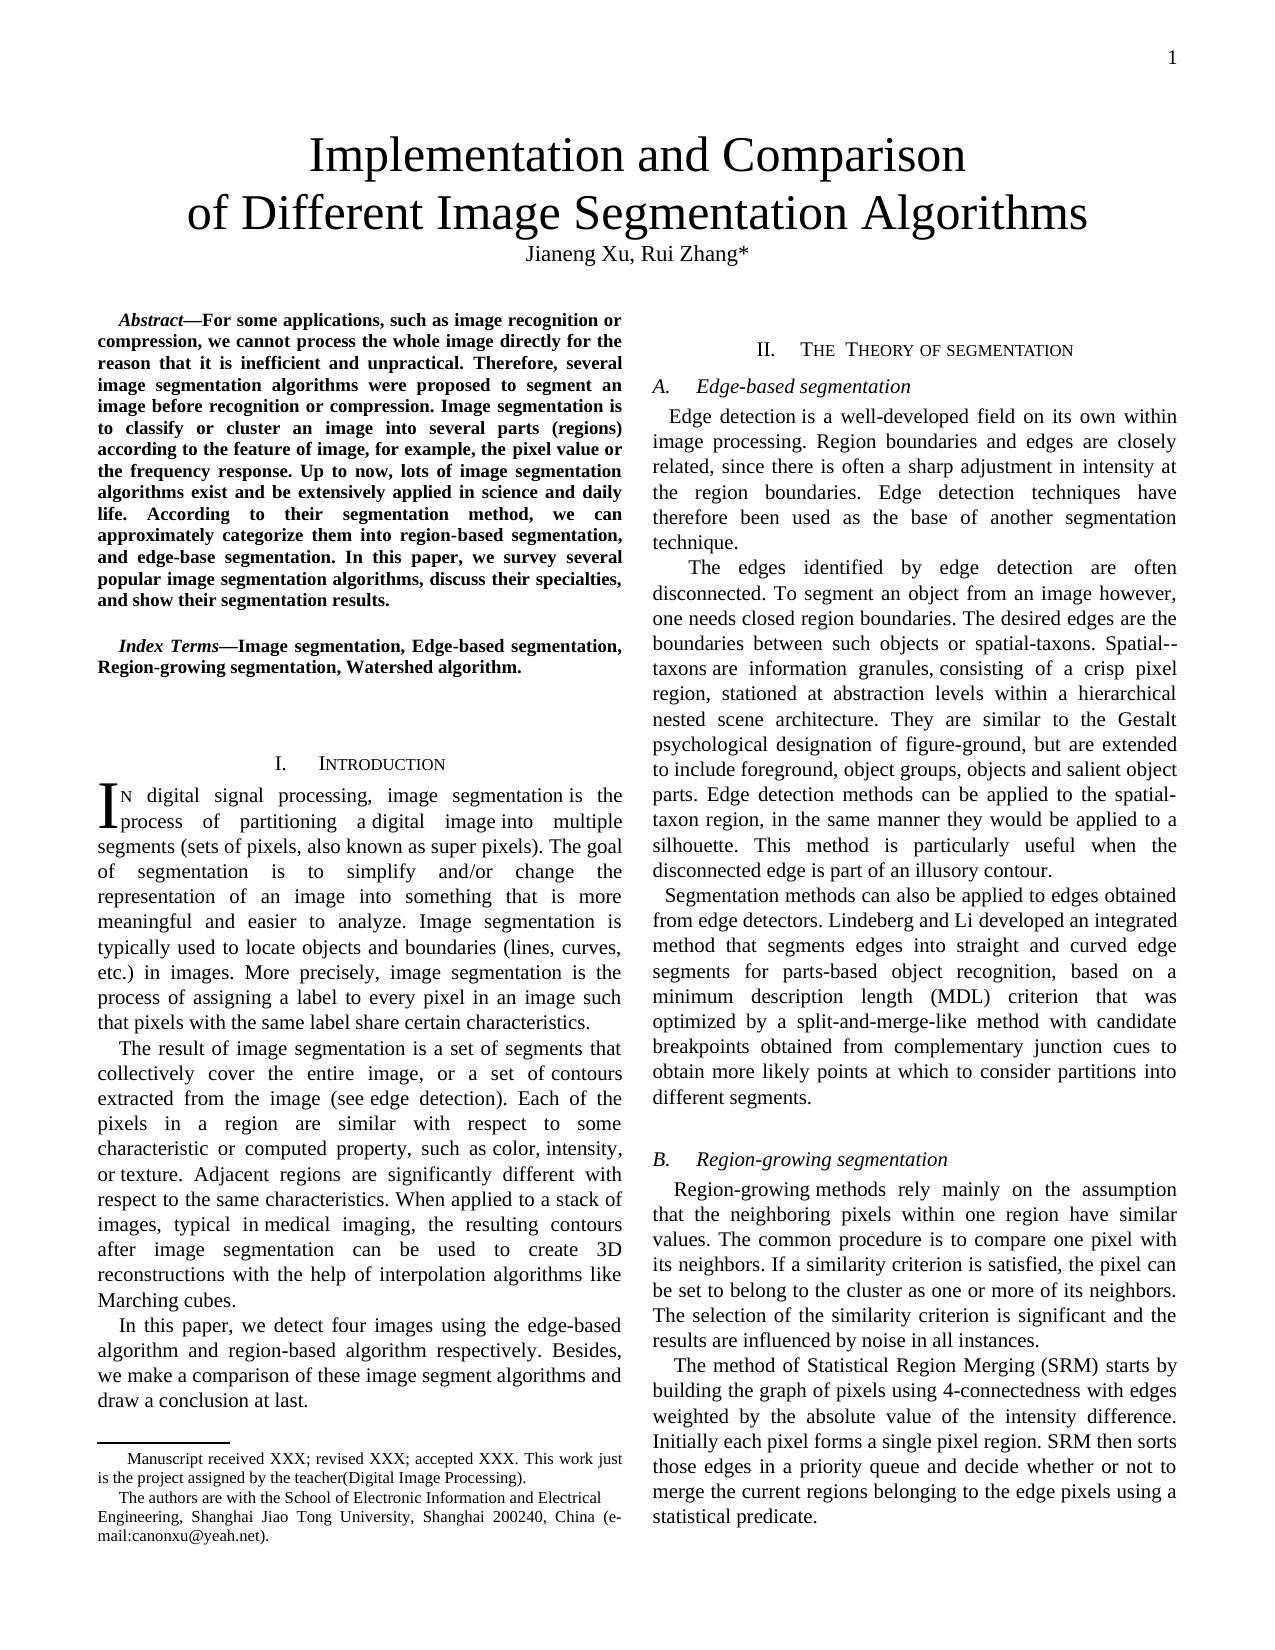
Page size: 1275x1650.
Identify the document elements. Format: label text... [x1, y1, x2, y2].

title of Different Image Segmentation Algorithms [150, 182, 1125, 240]
subtitle Edge-based segmentation [652, 374, 1177, 398]
text n digital signal processing, image segmentation is the process of partitioning a digital image into multiple segments (sets of pixels, also known as super pixels). The goal of segmentation is to simplify and/or change the representation of an image into something that is more meaningful and easier to analyze. Image segmentation is typically used to locate objects and boundaries (lines, curves, etc.) in images. More precisely, image segmentation is the process of assigning a label to every pixel in an image such that pixels with the same label share certain characteristics. [97, 783, 622, 1034]
subtitle The Theory of segmentation [652, 337, 1177, 361]
text Region-growing methods rely mainly on the assumption that the neighboring pixels within one region have similar values. The common procedure is to compare one pixel with its neighbors. If a similarity criterion is satisfied, the pixel can be set to belong to the cluster as one or more of its neighbors. The selection of the similarity criterion is significant and the results are influenced by noise in all instances. [652, 1177, 1177, 1352]
text The edges identified by edge detection are often disconnected. To segment an object from an image however, one needs closed region boundaries. The desired edges are the boundaries between such objects or spatial-taxons. Spatial-taxons are information granules, consisting of a crisp pixel region, stationed at abstraction levels within a hierarchical nested scene architecture. They are similar to the Gestalt psychological designation of figure-ground, but are extended to include foreground, object groups, objects and salient object parts. Edge detection methods can be applied to the spatial-taxon region, in the same manner they would be applied to a silhouette. This method is particularly useful when the disconnected edge is part of an illusory contour. [652, 555, 1177, 882]
text Index Terms—Image segmentation, Edge-based segmentation, Region-growing segmentation, Watershed algorithm. [97, 635, 622, 678]
text Segmentation methods can also be applied to edges obtained from edge detectors. Lindeberg and Li developed an integrated method that segments edges into straight and curved edge segments for parts-based object recognition, based on a minimum description length (MDL) criterion that was optimized by a split-and-merge-like method with candidate breakpoints obtained from complementary junction cues to obtain more likely points at which to consider partitions into different segments. [652, 883, 1177, 1109]
subtitle Region-growing segmentation [652, 1146, 1177, 1171]
text The method of Statistical Region Merging (SRM) starts by building the graph of pixels using 4-connectedness with edges weighted by the absolute value of the intensity difference. Initially each pixel forms a single pixel region. SRM then sorts those edges in a priority queue and decide whether or not to merge the current regions belonging to the edge pixels using a statistical predicate. [652, 1353, 1177, 1528]
subtitle INTRODUCTION [97, 751, 622, 775]
title Implementation and Comparison [150, 125, 1125, 182]
text In this paper, we detect four images using the edge-based algorithm and region-based algorithm respectively. Besides, we make a comparison of these image segment algorithms and draw a conclusion at last. [97, 1313, 622, 1412]
text Abstract—For some applications, such as image recognition or compression, we cannot process the whole image directly for the reason that it is inefficient and unpractical. Therefore, several image segmentation algorithms were proposed to segment an image before recognition or compression. Image segmentation is to classify or cluster an image into several parts (regions) according to the feature of image, for example, the pixel value or the frequency response. Up to now, lots of image segmentation algorithms exist and be extensively applied in science and daily life. According to their segmentation method, we can approximately categorize them into region-based segmentation, and edge-base segmentation. In this paper, we survey several popular image segmentation algorithms, discuss their specialties, and show their segmentation results. [97, 309, 622, 611]
text The result of image segmentation is a set of segments that collectively cover the entire image, or a set of contours extracted from the image (see edge detection). Each of the pixels in a region are similar with respect to some characteristic or computed property, such as color, intensity, or texture. Adjacent regions are significantly different with respect to the same characteristics. When applied to a stack of images, typical in medical imaging, the resulting contours after image segmentation can be used to create 3D reconstructions with the help of interpolation algorithms like Marching cubes. [97, 1035, 622, 1312]
text Edge detection is a well-developed field on its own within image processing. Region boundaries and edges are closely related, since there is often a sharp adjustment in intensity at the region boundaries. Edge detection techniques have therefore been used as the base of another segmentation technique. [652, 404, 1177, 554]
text Jianeng Xu, Rui Zhang* [150, 240, 1125, 266]
